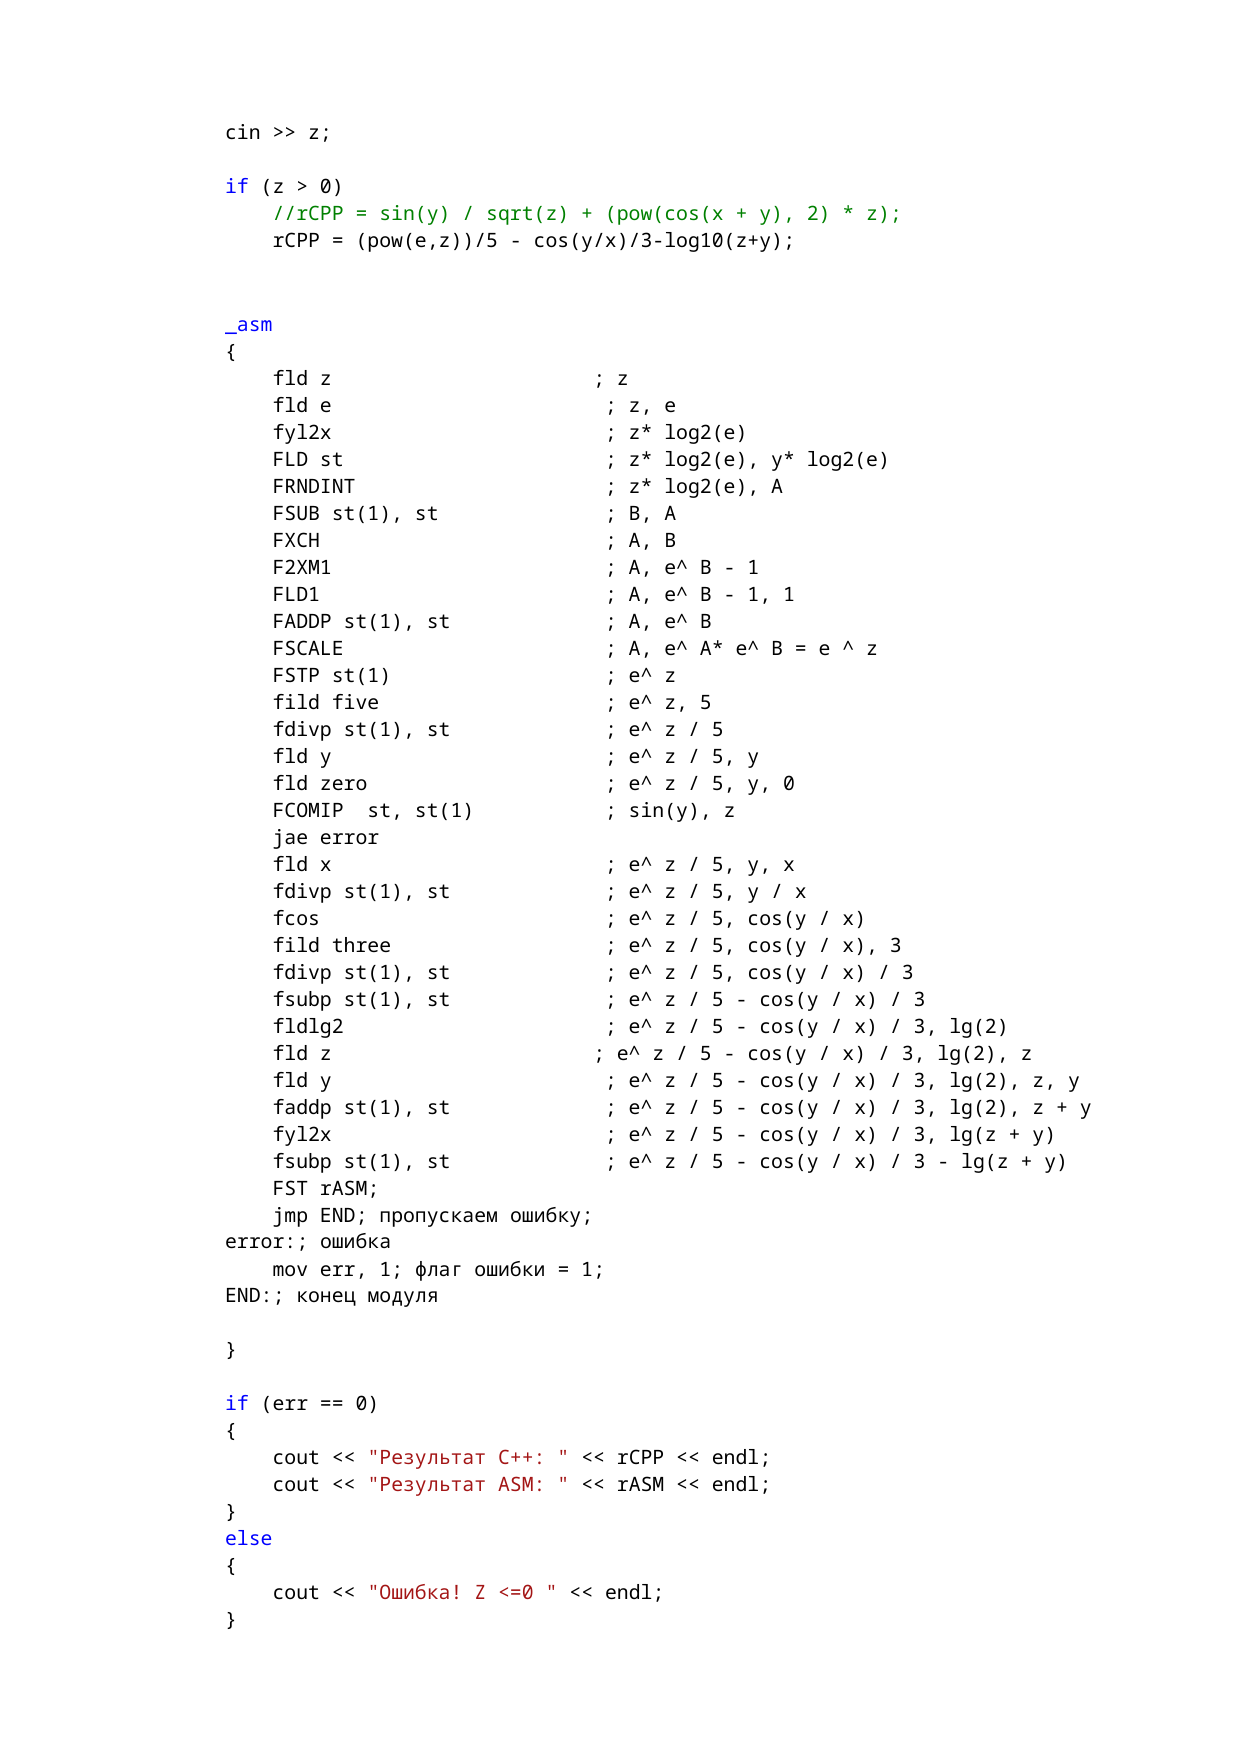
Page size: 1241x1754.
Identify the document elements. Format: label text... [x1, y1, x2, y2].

text fld zero ; e^ z / 5, y, 0 [177, 769, 1152, 796]
text FXCH ; A, B [177, 526, 1152, 553]
text cout << "Результат ASM: " << rASM << endl; [177, 1471, 1152, 1498]
text if (z > 0) [177, 172, 1152, 199]
text fldlg2 ; e^ z / 5 - cos(y / x) / 3, lg(2) [177, 1012, 1152, 1039]
text fsubp st(1), st ; e^ z / 5 - cos(y / x) / 3 - lg(z + y) [177, 1147, 1152, 1174]
text cin >> z; [177, 118, 1152, 145]
text FST rASM; [177, 1174, 1152, 1201]
text cout << "Результат С++: " << rCPP << endl; [177, 1444, 1152, 1471]
text fld y ; e^ z / 5 - cos(y / x) / 3, lg(2), z, y [177, 1066, 1152, 1093]
text jae error [177, 823, 1152, 850]
text faddp st(1), st ; e^ z / 5 - cos(y / x) / 3, lg(2), z + y [177, 1093, 1152, 1120]
text FSUB st(1), st ; B, A [177, 499, 1152, 526]
text jmp END; пропускаем ошибку; [177, 1201, 1152, 1228]
text fld y ; e^ z / 5, y [177, 742, 1152, 769]
text } [177, 1606, 1152, 1632]
text fdivp st(1), st ; e^ z / 5, y / x [177, 877, 1152, 904]
text { [177, 1552, 1152, 1578]
text fsubp st(1), st ; e^ z / 5 - cos(y / x) / 3 [177, 985, 1152, 1012]
text fdivp st(1), st ; e^ z / 5, cos(y / x) / 3 [177, 958, 1152, 985]
text FSTP st(1) ; e^ z [177, 661, 1152, 688]
text fdivp st(1), st ; e^ z / 5 [177, 715, 1152, 742]
text fld x ; e^ z / 5, y, x [177, 850, 1152, 877]
text fld z ; e^ z / 5 - cos(y / x) / 3, lg(2), z [177, 1039, 1152, 1066]
text _asm [177, 311, 1152, 337]
text FLD1 ; A, e^ B - 1, 1 [177, 580, 1152, 607]
text { [177, 1417, 1152, 1444]
text //rCPP = sin(y) / sqrt(z) + (pow(cos(x + y), 2) * z); [177, 199, 1152, 226]
text F2XM1 ; A, e^ B - 1 [177, 553, 1152, 580]
text END:; конец модуля [177, 1282, 1152, 1309]
text { [177, 337, 1152, 364]
text cout << "Ошибка! Z <=0 " << endl; [177, 1578, 1152, 1606]
text fcos ; e^ z / 5, cos(y / x) [177, 904, 1152, 931]
text FRNDINT ; z* log2(e), A [177, 472, 1152, 499]
text fild five ; e^ z, 5 [177, 688, 1152, 715]
text fld e ; z, e [177, 391, 1152, 418]
text else [177, 1524, 1152, 1552]
text FADDP st(1), st ; A, e^ B [177, 607, 1152, 634]
text fyl2x ; z* log2(e) [177, 418, 1152, 445]
text FLD st ; z* log2(e), y* log2(e) [177, 445, 1152, 472]
text rCPP = (pow(e,z))/5 - cos(y/x)/3-log10(z+y); [177, 226, 1152, 253]
text } [177, 1498, 1152, 1524]
text } [177, 1336, 1152, 1363]
text fyl2x ; e^ z / 5 - cos(y / x) / 3, lg(z + y) [177, 1120, 1152, 1147]
text fild three ; e^ z / 5, cos(y / x), 3 [177, 931, 1152, 958]
text fld z ; z [177, 364, 1152, 391]
text mov err, 1; флаг ошибки = 1; [177, 1255, 1152, 1282]
text error:; ошибка [177, 1228, 1152, 1255]
text if (err == 0) [177, 1390, 1152, 1417]
text FSCALE ; A, e^ A* e^ B = e ^ z [177, 634, 1152, 661]
text FCOMIP st, st(1) ; sin(y), z [177, 796, 1152, 823]
